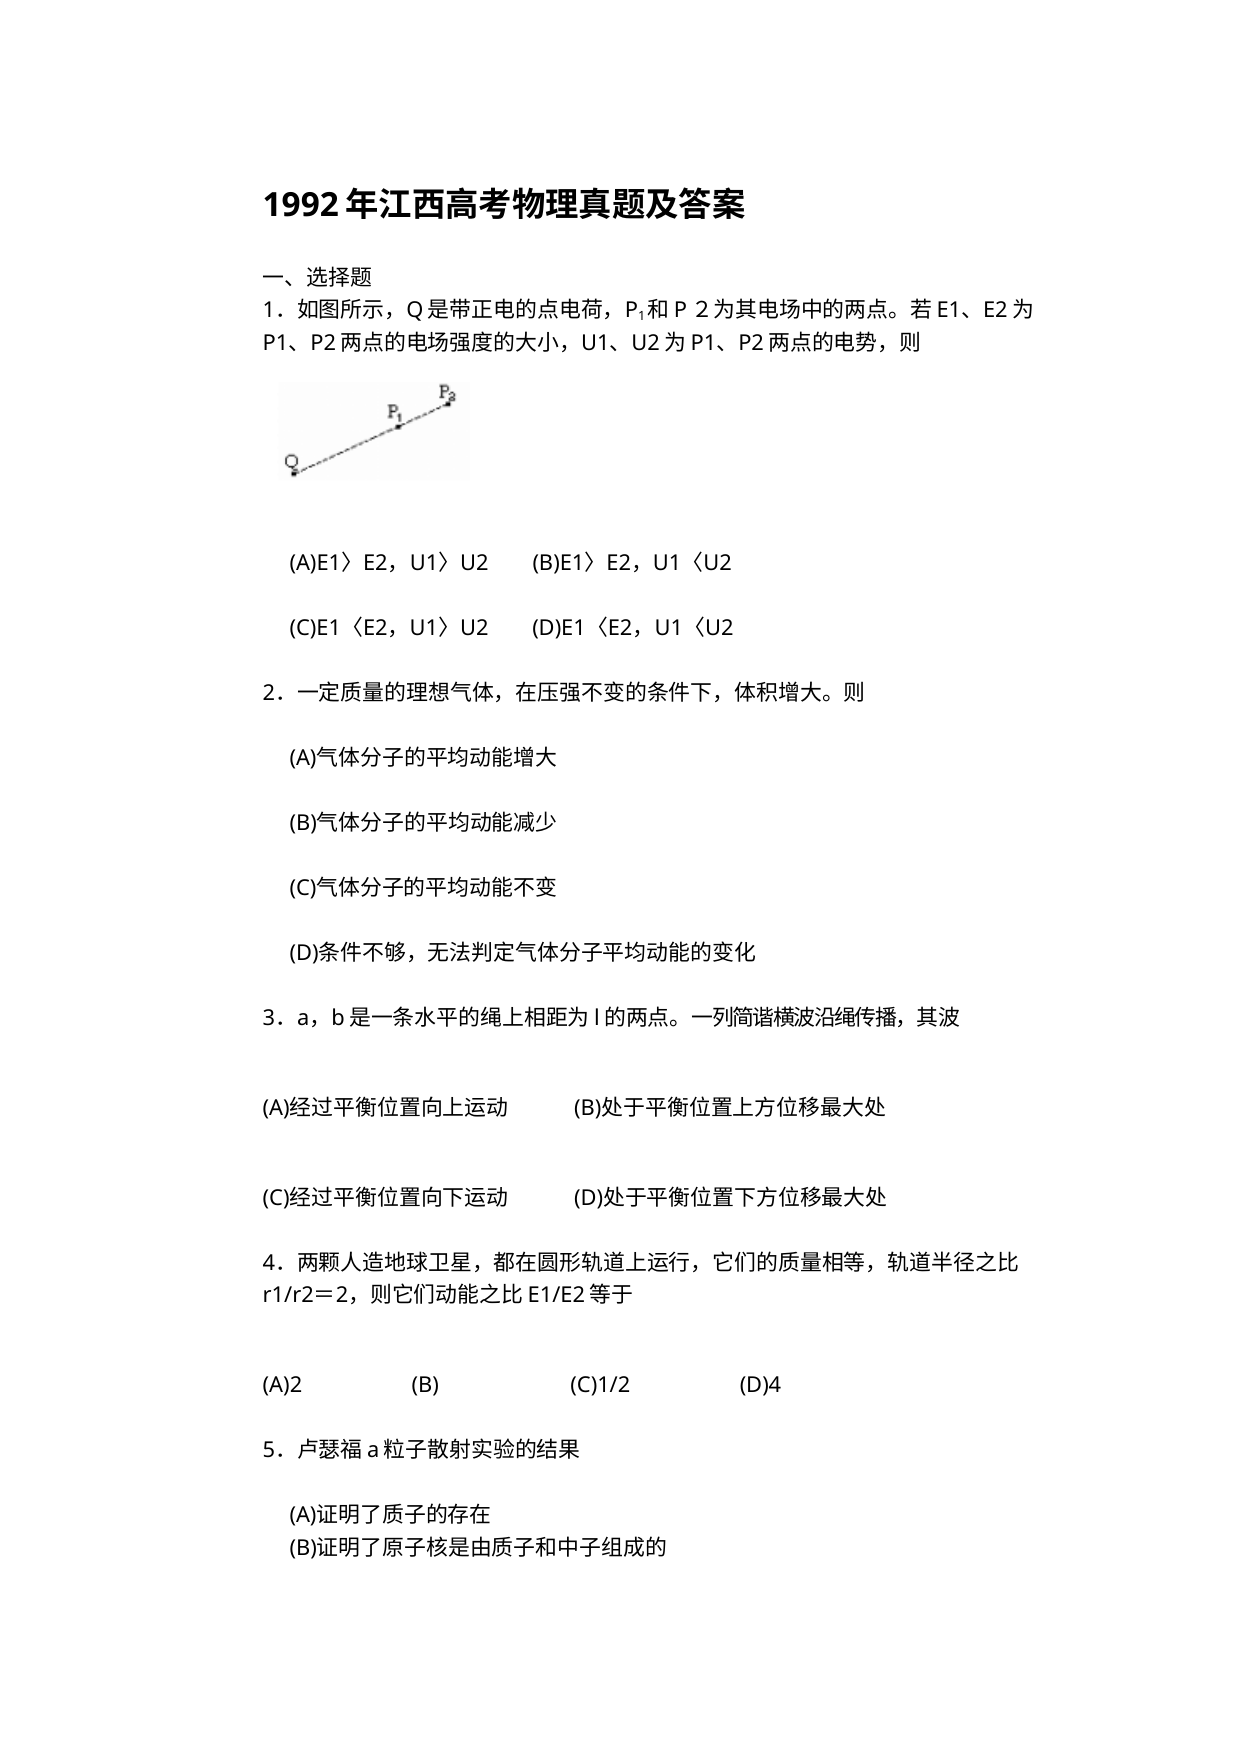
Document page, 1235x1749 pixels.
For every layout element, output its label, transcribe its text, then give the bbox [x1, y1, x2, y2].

text (C)经过平衡位置向下运动 (D)处于平衡位置下方位移最大处 4．两颗人造地球卫星，都在圆形轨道上运行，它们的质量相等，轨道半径之比r1/r2＝2，则它们动能之比E1/E2等于 [262, 1147, 1047, 1309]
text (A)E1〉E2，U1〉U2 (B)E1〉E2，U1〈U2 (C)E1〈E2，U1〉U2 (D)E1〈E2，U1〈U2 2．一定质量的理想气体，在压强不变的条件下，体积增大。则 (A)气体分子的平均动能增大 (B)气体分子的平均动能减少 (C)气体分子的平均动能不变 (D)条件不够，无法判定气体分子平均动能的变化 3．a，b是一条水平的绳上相距为l的两点。一列简谐横波沿绳传播，其波 [262, 382, 1047, 1032]
text 1992年江西高考物理真题及答案 [262, 169, 1047, 234]
picture [262, 382, 471, 482]
text (A)经过平衡位置向上运动 (B)处于平衡位置上方位移最大处 [262, 1057, 1047, 1122]
text 一、选择题 1．如图所示，Q是带正电的点电荷，P1和P２为其电场中的两点。若E1、E2为P1、P2两点的电场强度的大小，U1、U2为P1、P2两点的电势，则 [262, 259, 1047, 357]
